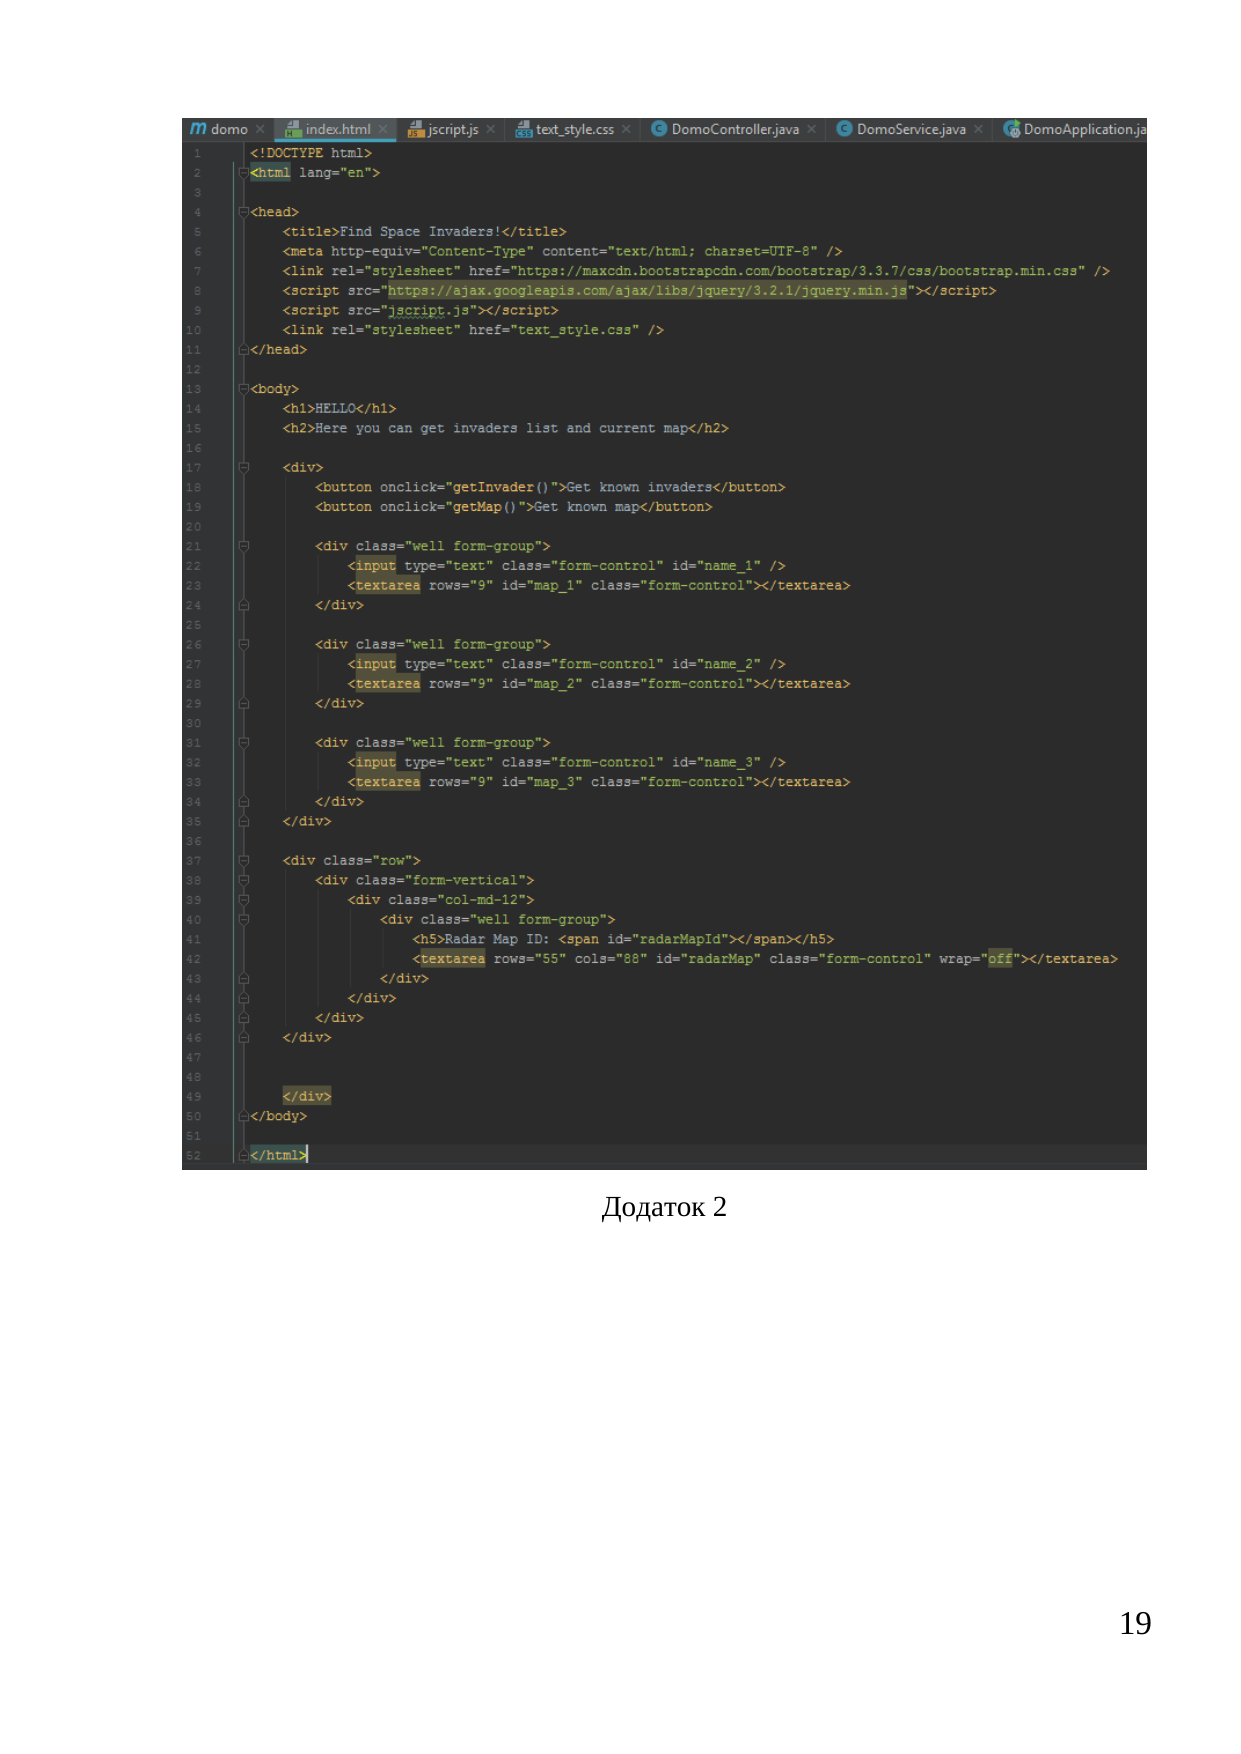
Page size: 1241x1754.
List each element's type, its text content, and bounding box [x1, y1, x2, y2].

picture [182, 118, 1147, 1170]
text Додаток 2 [177, 1189, 1152, 1222]
